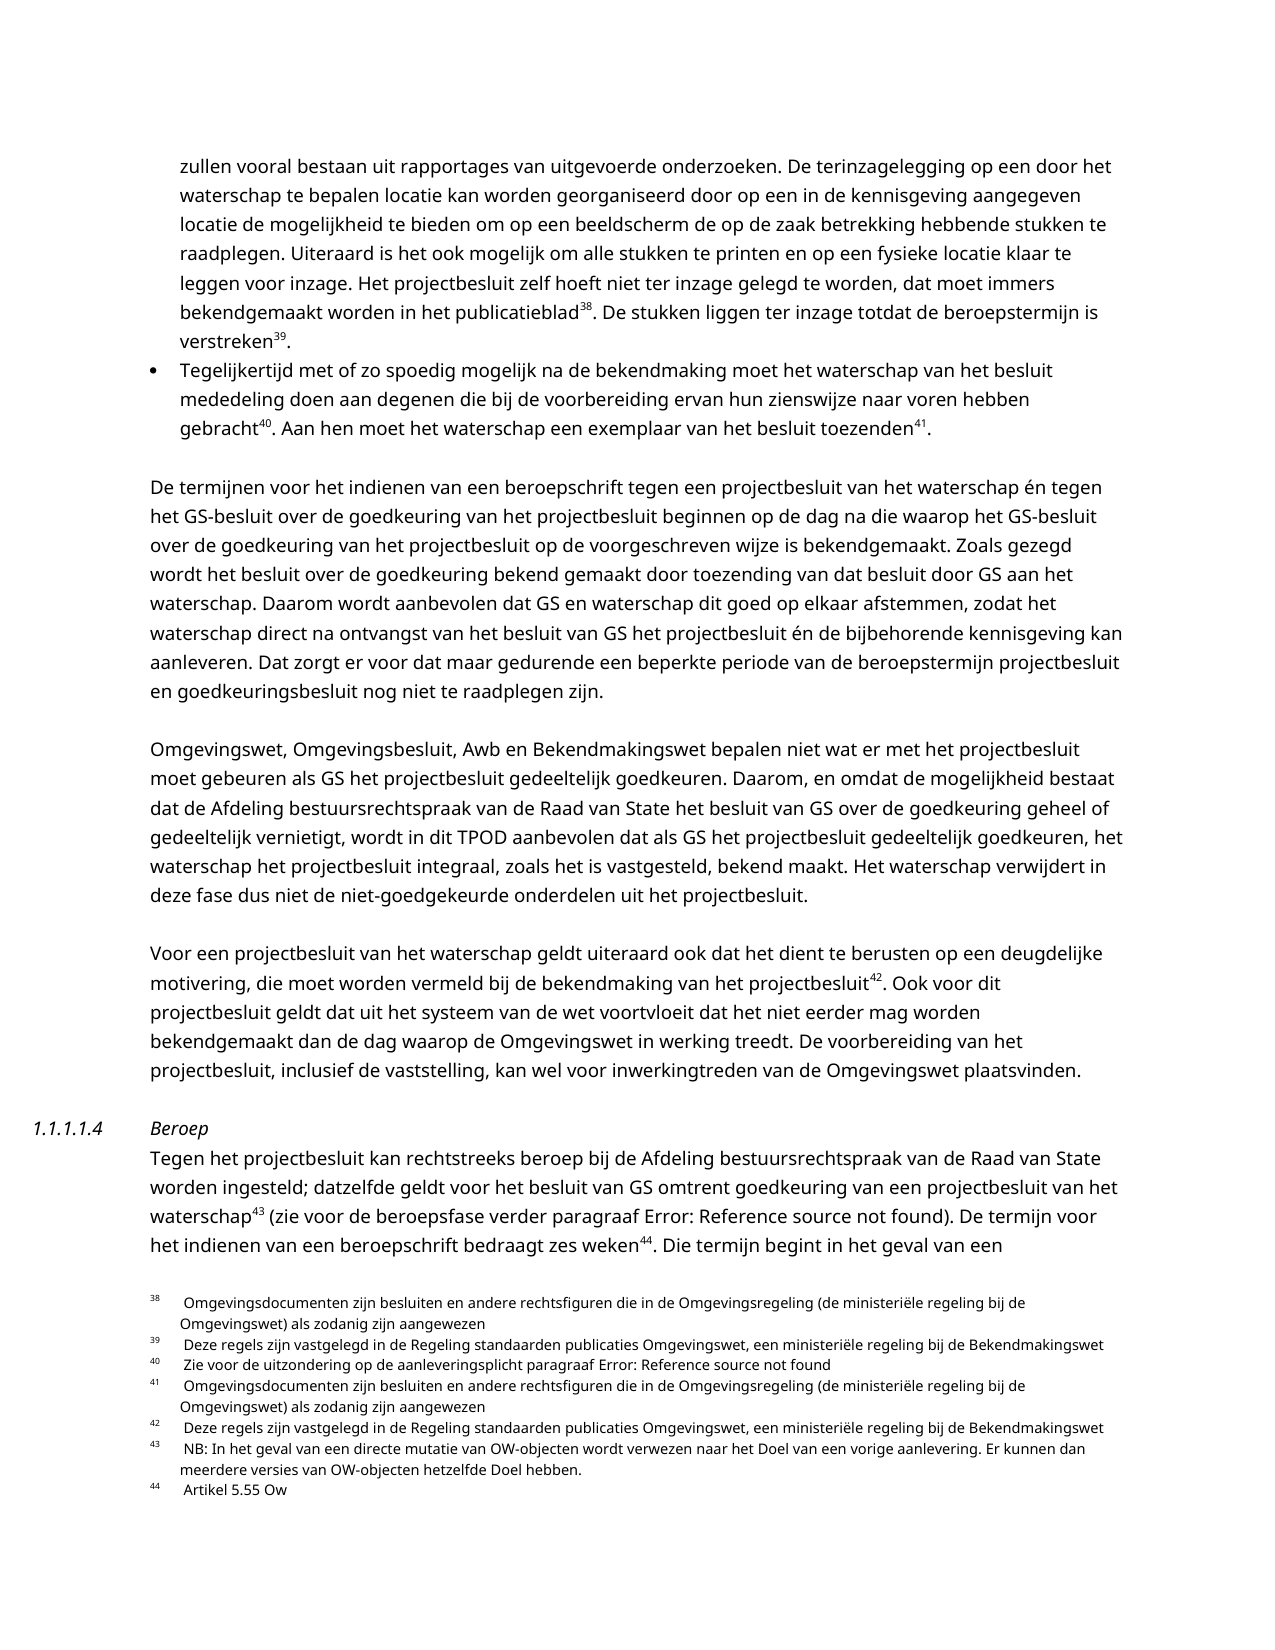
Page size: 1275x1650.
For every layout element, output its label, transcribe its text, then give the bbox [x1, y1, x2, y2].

text Voor een projectbesluit van het waterschap geldt uiteraard ook dat het dient te berusten op een deugdelijke motivering, die moet worden vermeld bij de bekendmaking van het projectbesluit. Ook voor dit projectbesluit geldt dat uit het systeem van de wet voortvloeit dat het niet eerder mag worden bekendgemaakt dan de dag waarop de Omgevingswet in werking treedt. De voorbereiding van het projectbesluit, inclusief de vaststelling, kan wel voor inwerkingtreden van de Omgevingswet plaatsvinden. [150, 937, 1125, 1083]
subtitle Beroep [32, 1112, 1125, 1142]
text Het waterschap legt de op de zaak betrekking hebbende stukken ter inzage. De terinzagelegging geschiedt zowel op elektronische wijze als op een door provincie of Rijk aan te wijzen locatie. De terinzagelegging vindt niet plaats in provinciaal blad of Staatscourant. Dit betekent dat het waterschap moet zorgen voor de elektronische terinzagelegging van op de zaak betrekking hebbende stukken en voor de terinzagelegging van die stukken op een fysieke locatie. Op de zaak betrekking hebbende stukken zullen vooral bestaan uit rapportages van uitgevoerde onderzoeken. De terinzagelegging op een door het waterschap te bepalen locatie kan worden georganiseerd door op een in de kennisgeving aangegeven locatie de mogelijkheid te bieden om op een beeldscherm de op de zaak betrekking hebbende stukken te raadplegen. Uiteraard is het ook mogelijk om alle stukken te printen en op een fysieke locatie klaar te leggen voor inzage. Het projectbesluit zelf hoeft niet ter inzage gelegd te worden, dat moet immers bekendgemaakt worden in het publicatieblad. De stukken liggen ter inzage totdat de beroepstermijn is verstreken. [150, 150, 1125, 354]
text Omgevingswet, Omgevingsbesluit, Awb en Bekendmakingswet bepalen niet wat er met het projectbesluit moet gebeuren als GS het projectbesluit gedeeltelijk goedkeuren. Daarom, en omdat de mogelijkheid bestaat dat de Afdeling bestuursrechtspraak van de Raad van State het besluit van GS over de goedkeuring geheel of gedeeltelijk vernietigt, wordt in dit TPOD aanbevolen dat als GS het projectbesluit gedeeltelijk goedkeuren, het waterschap het projectbesluit integraal, zoals het is vastgesteld, bekend maakt. Het waterschap verwijdert in deze fase dus niet de niet-goedgekeurde onderdelen uit het projectbesluit. [150, 733, 1125, 908]
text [150, 1142, 1125, 1258]
text De termijnen voor het indienen van een beroepschrift tegen een projectbesluit van het waterschap én tegen het GS-besluit over de goedkeuring van het projectbesluit beginnen op de dag na die waarop het GS-besluit over de goedkeuring van het projectbesluit op de voorgeschreven wijze is bekendgemaakt. Zoals gezegd wordt het besluit over de goedkeuring bekend gemaakt door toezending van dat besluit door GS aan het waterschap. Daarom wordt aanbevolen dat GS en waterschap dit goed op elkaar afstemmen, zodat het waterschap direct na ontvangst van het besluit van GS het projectbesluit én de bijbehorende kennisgeving kan aanleveren. Dat zorgt er voor dat maar gedurende een beperkte periode van de beroepstermijn projectbesluit en goedkeuringsbesluit nog niet te raadplegen zijn. [150, 471, 1125, 704]
text Tegelijkertijd met of zo spoedig mogelijk na de bekendmaking moet het waterschap van het besluit mededeling doen aan degenen die bij de voorbereiding ervan hun zienswijze naar voren hebben gebracht. Aan hen moet het waterschap een exemplaar van het besluit toezenden. [150, 354, 1125, 442]
